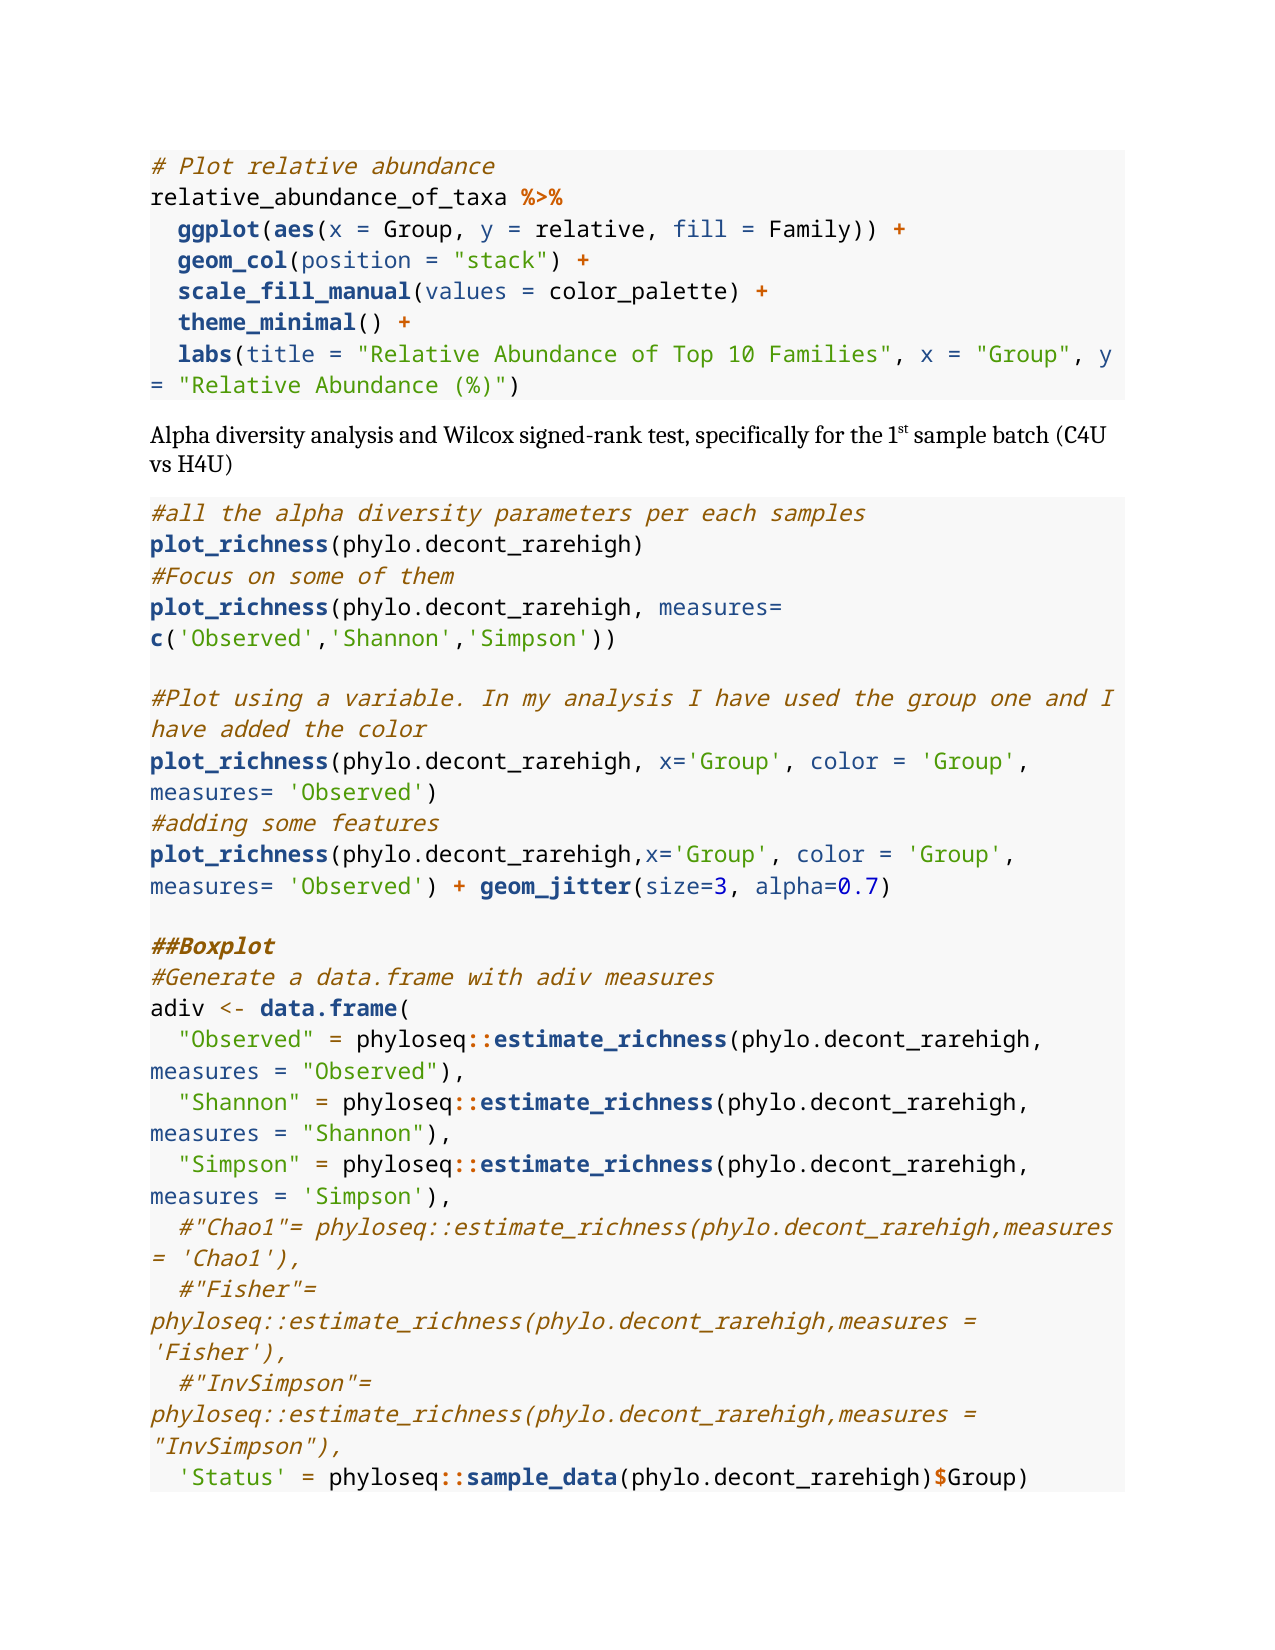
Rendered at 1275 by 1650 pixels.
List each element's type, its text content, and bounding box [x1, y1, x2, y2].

text Alpha diversity analysis and Wilcox signed-rank test, specifically for the 1st sample batch (C4U vs H4U) [150, 421, 1125, 478]
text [150, 150, 1125, 400]
